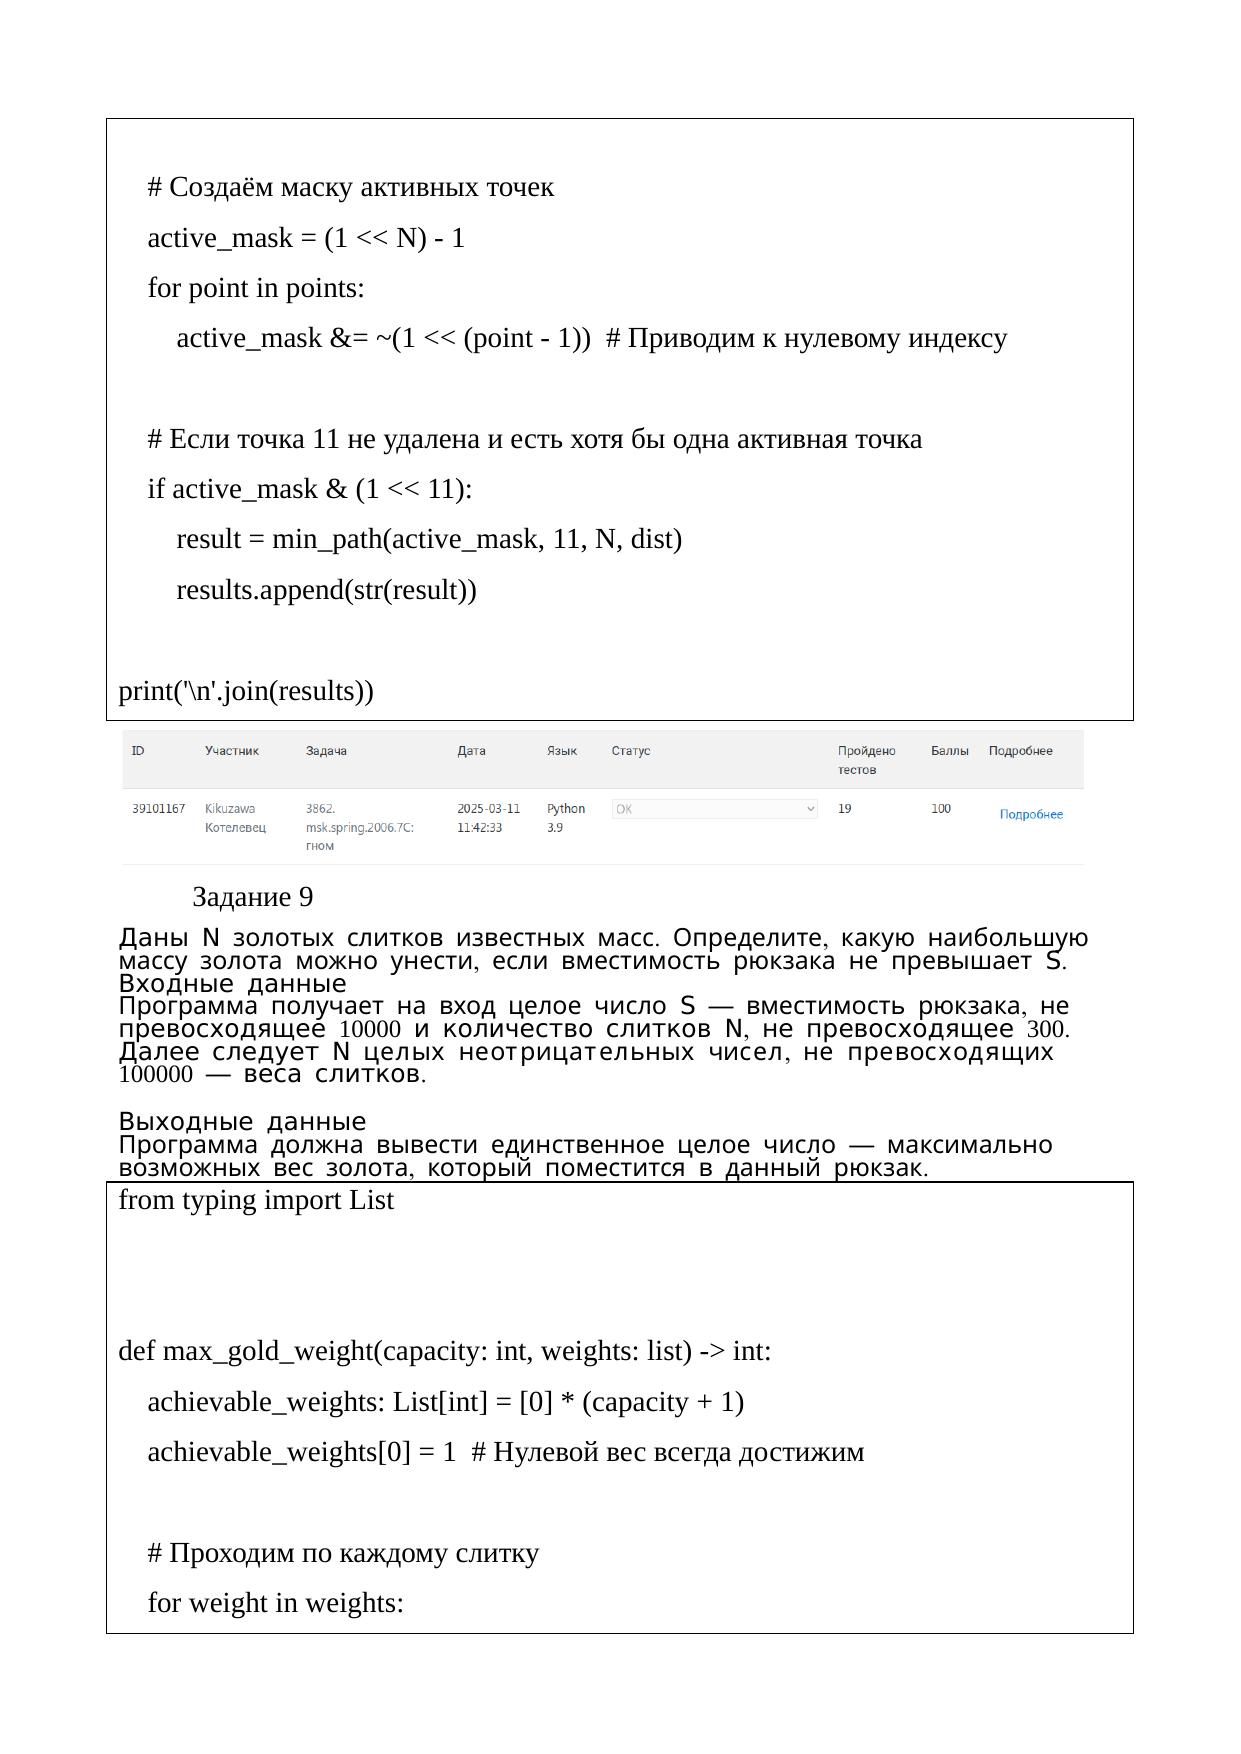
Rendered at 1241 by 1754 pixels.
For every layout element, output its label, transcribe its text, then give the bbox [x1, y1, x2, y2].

picture [118, 721, 1094, 865]
text Даны N золотых слитков известных масс. Определите, какую наибольшую массу золота можно унести, если вместимость рюкзака не превышает S. [118, 929, 1122, 975]
text Программа должна вывести единственное целое число — максимально возможных вес золота, который поместится в данный рюкзак. [118, 1136, 1122, 1181]
text Задание 9 [118, 879, 1122, 913]
text Входные данные [118, 975, 1122, 997]
text Выходные данные [118, 1113, 1122, 1136]
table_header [107, 1183, 1133, 1633]
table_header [107, 119, 1133, 720]
text Программа получает на вход целое число S — вместимость рюкзака, не превосходящее 10000 и количество слитков N, не превосходящее 300. Далее следует N целых неотрицательных чисел, не превосходящих 100000 — веса слитков. [118, 997, 1122, 1088]
